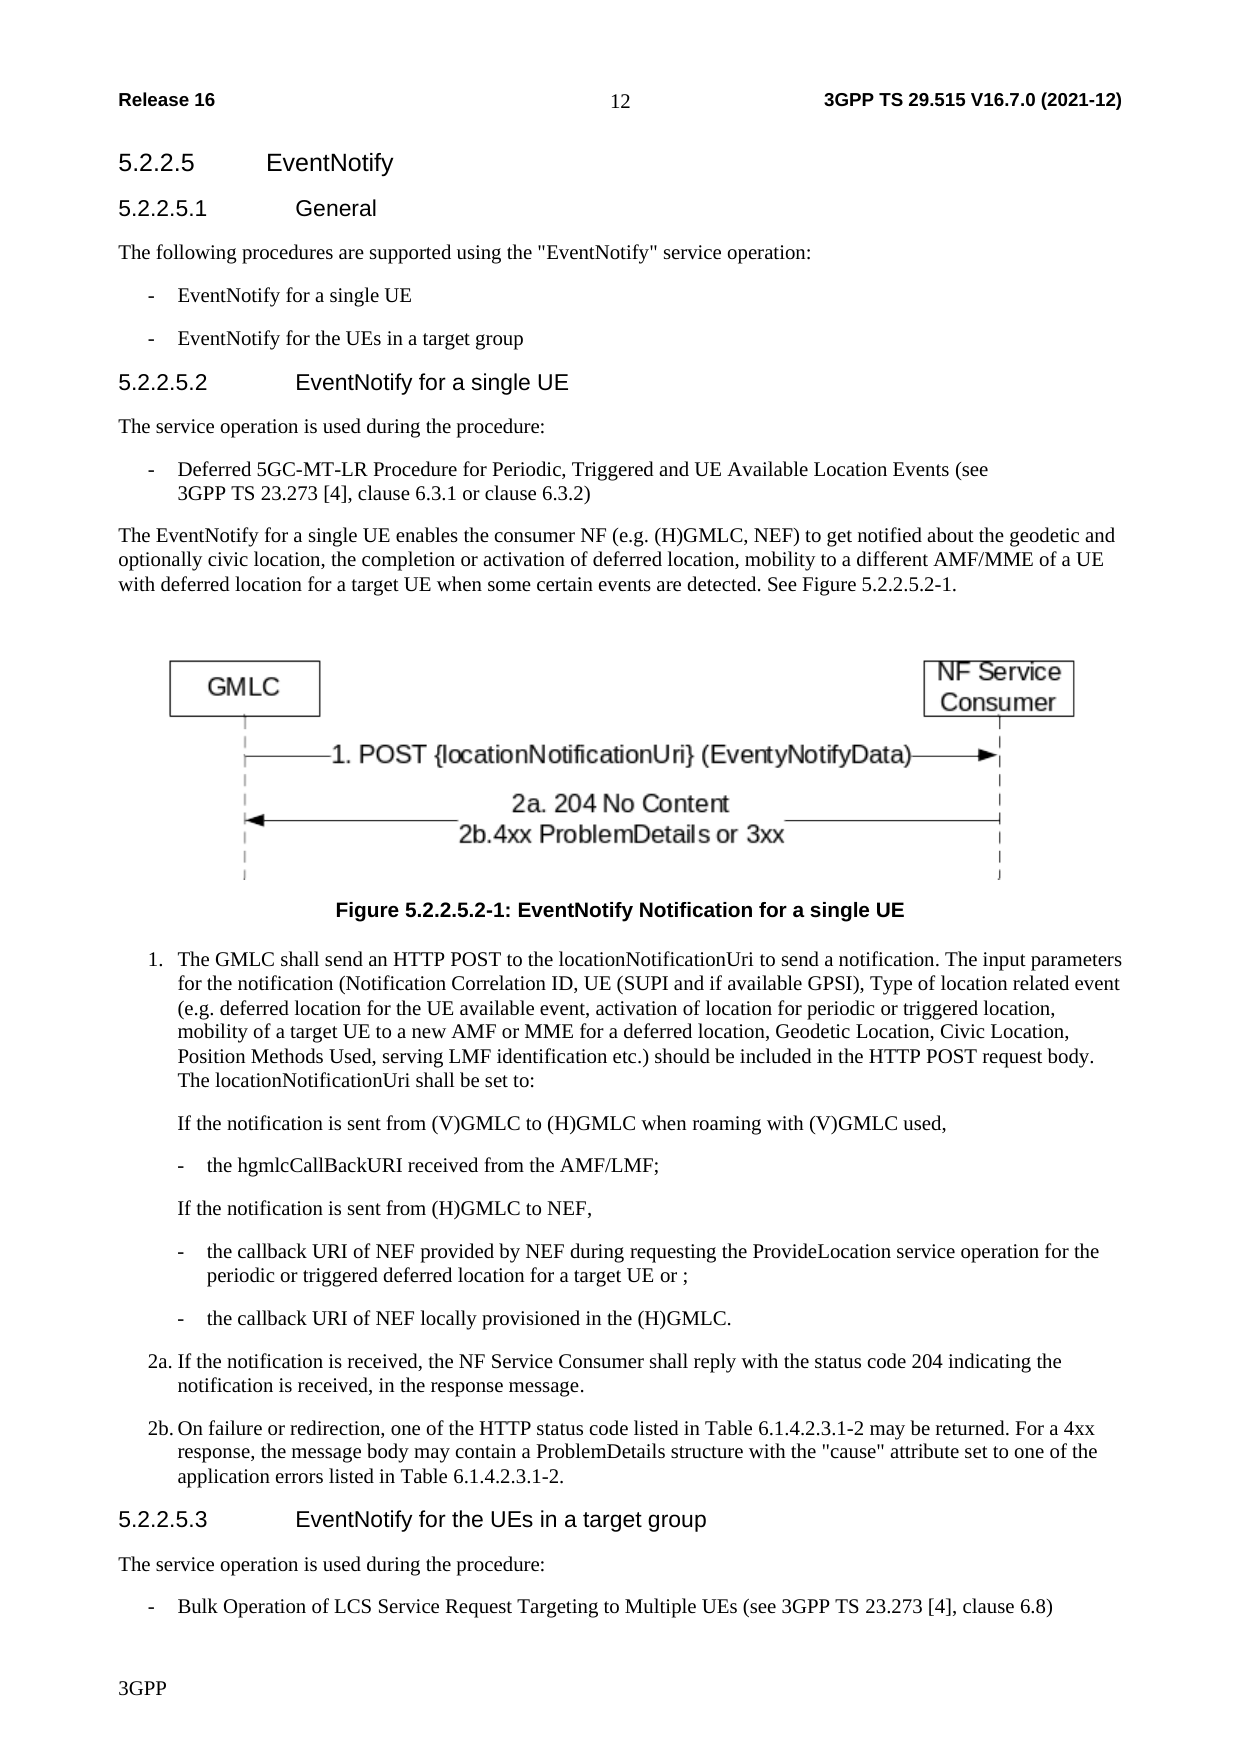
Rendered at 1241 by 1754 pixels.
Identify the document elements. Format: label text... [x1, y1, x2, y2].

text - Deferred 5GC-MT-LR Procedure for Periodic, Triggered and UE Available Location Events (see 3GPP TS 23.273 [4], clause 6.3.1 or clause 6.3.2) [148, 456, 1122, 504]
text 2b. On failure or redirection, one of the HTTP status code listed in Table 6.1.4.2.3.1-2 may be returned. For a 4xx response, the message body may contain a ProblemDetails structure with the "cause" attribute set to one of the application errors listed in Table 6.1.4.2.3.1-2. [148, 1415, 1122, 1488]
text - EventNotify for a single UE [148, 283, 1122, 307]
text The service operation is used during the procedure: [118, 414, 1122, 438]
text 1. The GMLC shall send an HTTP POST to the locationNotificationUri to send a notification. The input parameters for the notification (Notification Correlation ID, UE (SUPI and if available GPSI), Type of location related event (e.g. deferred location for the UE available event, activation of location for periodic or triggered location, mobility of a target UE to a new AMF or MME for a deferred location, Geodetic Location, Civic Location, Position Methods Used, serving LMF identification etc.) should be included in the HTTP POST request body. The locationNotificationUri shall be set to: [148, 947, 1122, 1092]
subtitle 5.2.2.5.2 EventNotify for a single UE [118, 368, 1122, 395]
text The EventNotify for a single UE enables the consumer NF (e.g. (H)GMLC, NEF) to get notified about the geodetic and optionally civic location, the completion or activation of deferred location, mobility to a different AMF/MME of a UE with deferred location for a target UE when some certain events are detected. See Figure 5.2.2.5.2-1. [118, 523, 1122, 596]
text If the notification is sent from (V)GMLC to (H)GMLC when roaming with (V)GMLC used, [177, 1110, 1122, 1134]
subtitle 5.2.2.5 EventNotify [118, 147, 1122, 176]
subtitle 5.2.2.5.1 General [118, 195, 1122, 221]
text - the callback URI of NEF provided by NEF during requesting the ProvideLocation service operation for the periodic or triggered deferred location for a target UE or ; [177, 1239, 1122, 1287]
text 2a. If the notification is received, the NF Service Consumer shall reply with the status code 204 indicating the notification is received, in the response message. [148, 1348, 1122, 1397]
text The following procedures are supported using the "EventNotify" service operation: [118, 240, 1122, 264]
text - EventNotify for the UEs in a target group [148, 326, 1122, 350]
text If the notification is sent from (H)GMLC to NEF, [177, 1196, 1122, 1220]
text The service operation is used during the procedure: [118, 1551, 1122, 1576]
subtitle 5.2.2.5.3 EventNotify for the UEs in a target group [118, 1506, 1122, 1533]
text Figure 5.2.2.5.2-1: EventNotify Notification for a single UE [118, 898, 1122, 922]
text - the hgmlcCallBackURI received from the AMF/LMF; [177, 1153, 1122, 1177]
text - the callback URI of NEF locally provisioned in the (H)GMLC. [177, 1306, 1122, 1330]
text - Bulk Operation of LCS Service Request Targeting to Multiple UEs (see 3GPP TS 23.273 [4], clause 6.8) [148, 1594, 1122, 1618]
